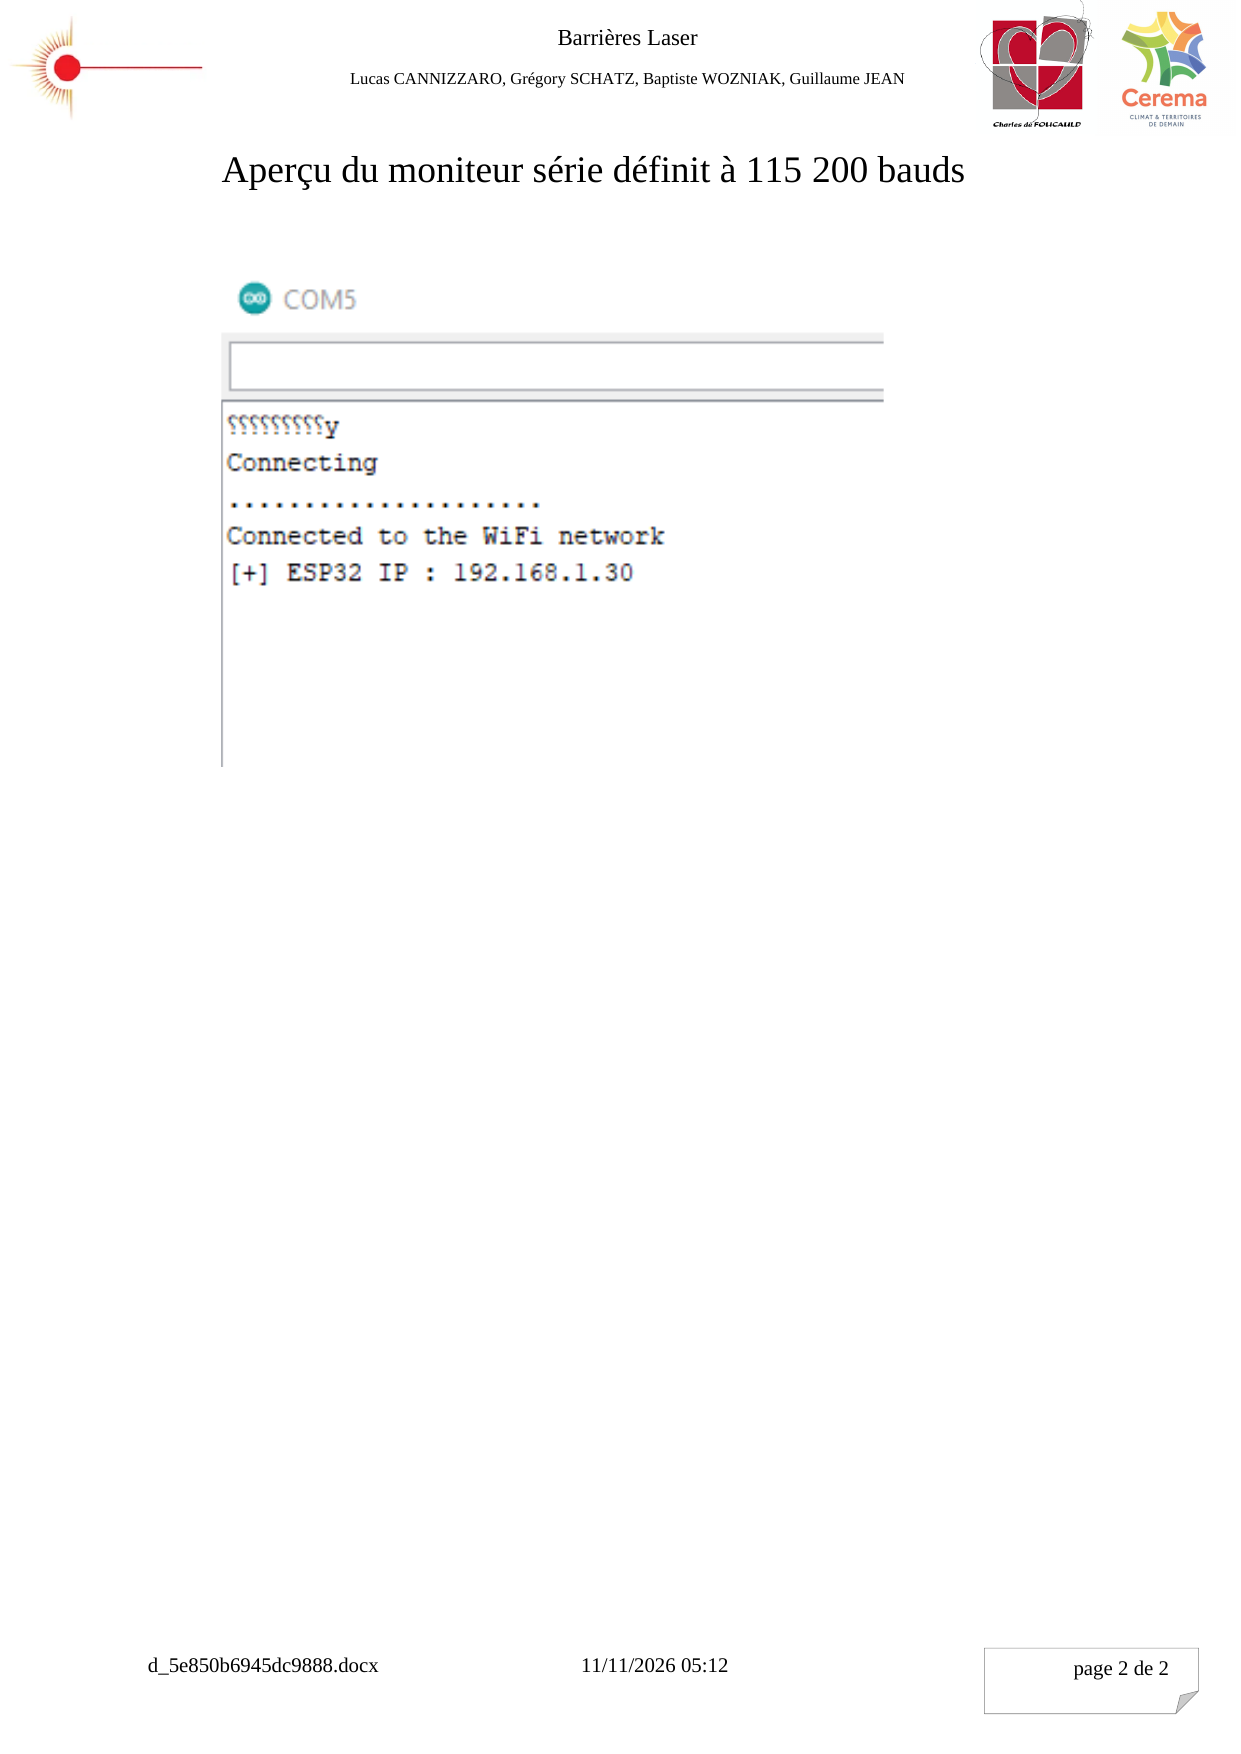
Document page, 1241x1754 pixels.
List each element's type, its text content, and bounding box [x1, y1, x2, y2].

picture [221, 274, 884, 767]
text Aperçu du moniteur série définit à 115 200 bauds [148, 148, 1093, 191]
picture [975, 0, 1236, 136]
picture [0, 7, 229, 126]
